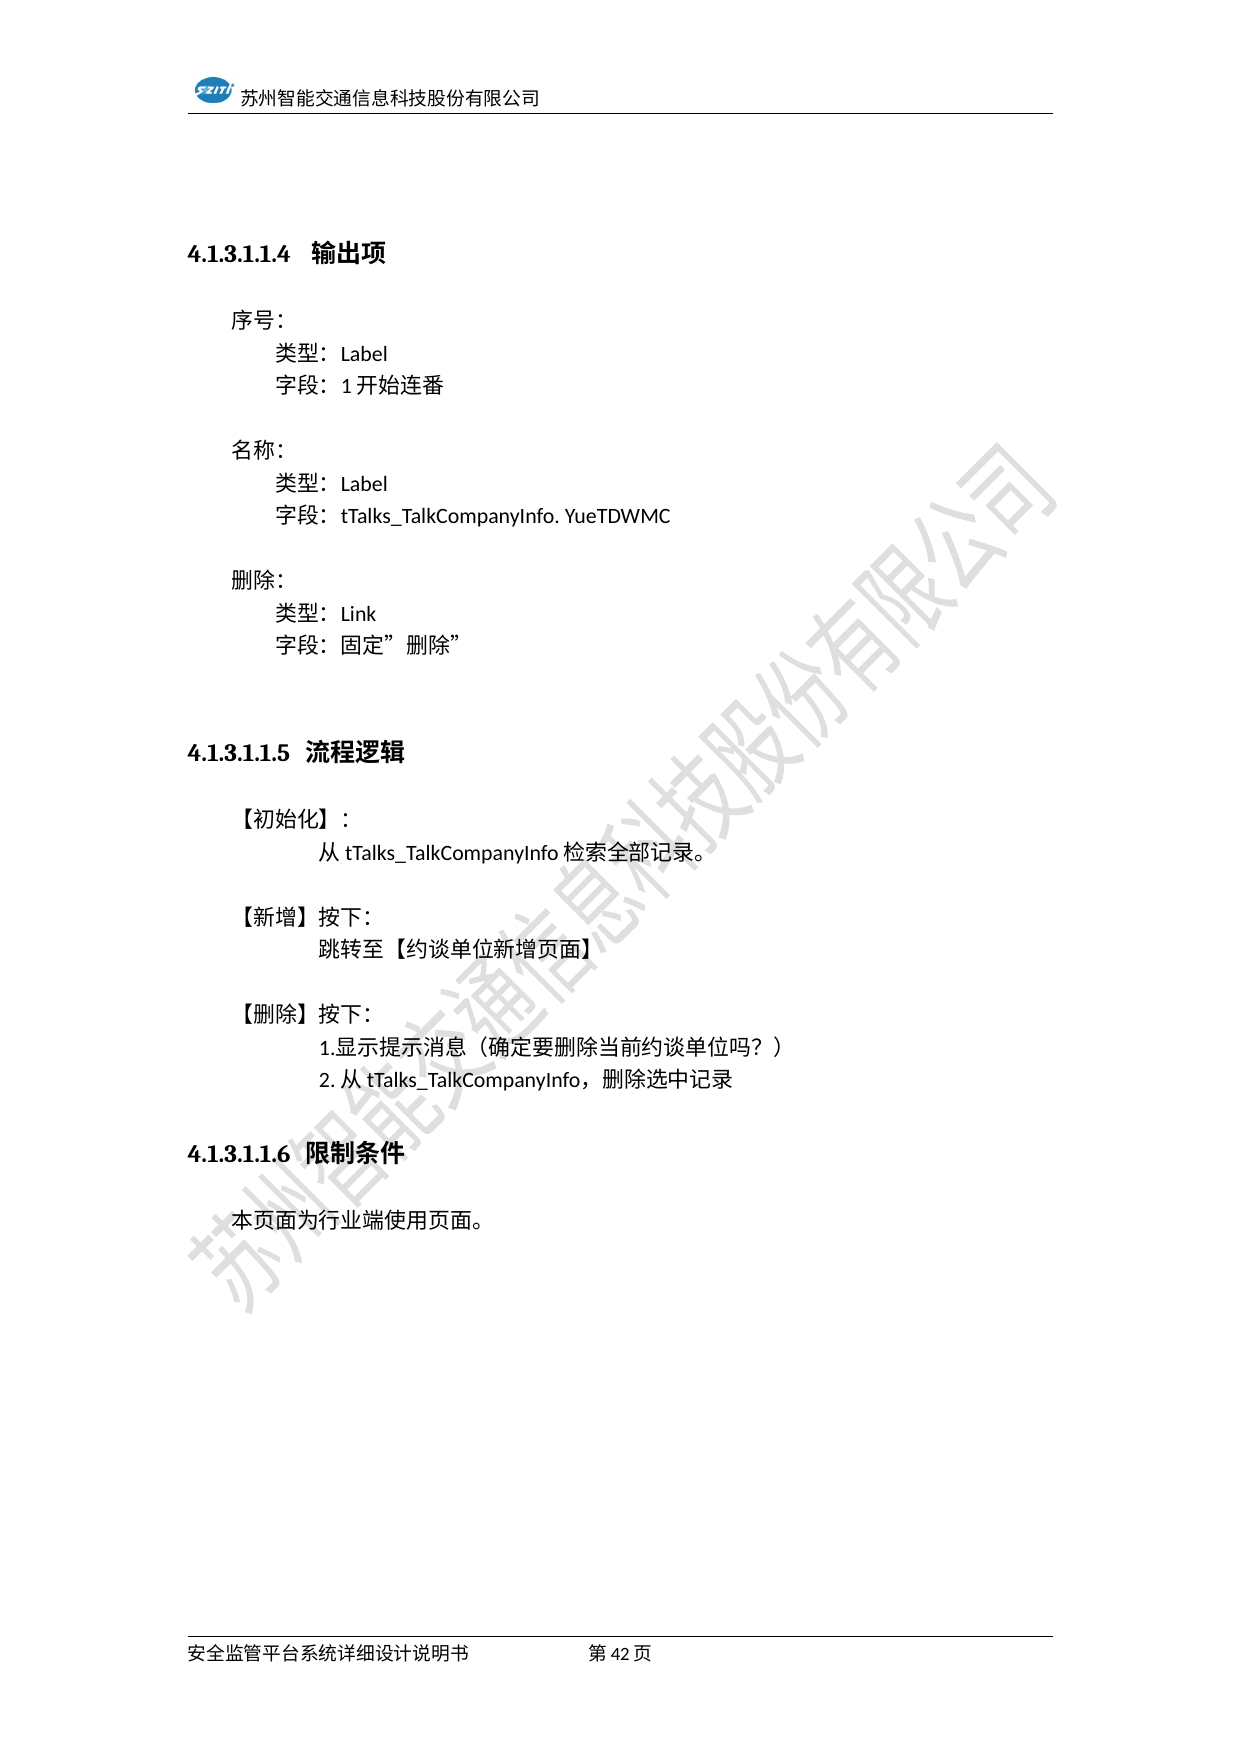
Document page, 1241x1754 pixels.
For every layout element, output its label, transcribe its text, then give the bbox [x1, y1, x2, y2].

text 名称： [187, 433, 1053, 466]
subtitle 输出项 [187, 219, 1053, 284]
text 跳转至【约谈单位新增页面】 [187, 932, 1053, 964]
text 字段：tTalks_TalkCompanyInfo. YueTDWMC [231, 498, 1053, 531]
text 序号： [187, 303, 1053, 336]
text 【新增】按下： [187, 899, 1053, 932]
subtitle 流程逻辑 [187, 718, 1053, 783]
text 2. 从tTalks_TalkCompanyInfo，删除选中记录 [187, 1062, 1053, 1094]
text 字段：固定”删除” [231, 628, 1053, 661]
text 【初始化】： [187, 802, 1053, 834]
text 类型：Label [231, 336, 1053, 368]
text 字段：1开始连番 [231, 368, 1053, 401]
subtitle 限制条件 [187, 1119, 1053, 1184]
text 类型：Link [231, 596, 1053, 628]
text 类型：Label [231, 466, 1053, 498]
text 1.显示提示消息（确定要删除当前约谈单位吗？） [275, 1029, 1053, 1062]
text 【删除】按下： [187, 997, 1053, 1029]
text 删除： [187, 563, 1053, 596]
text 本页面为行业端使用页面。 [187, 1203, 1053, 1235]
text 从tTalks_TalkCompanyInfo检索全部记录。 [319, 834, 1053, 867]
picture [187, 73, 240, 106]
